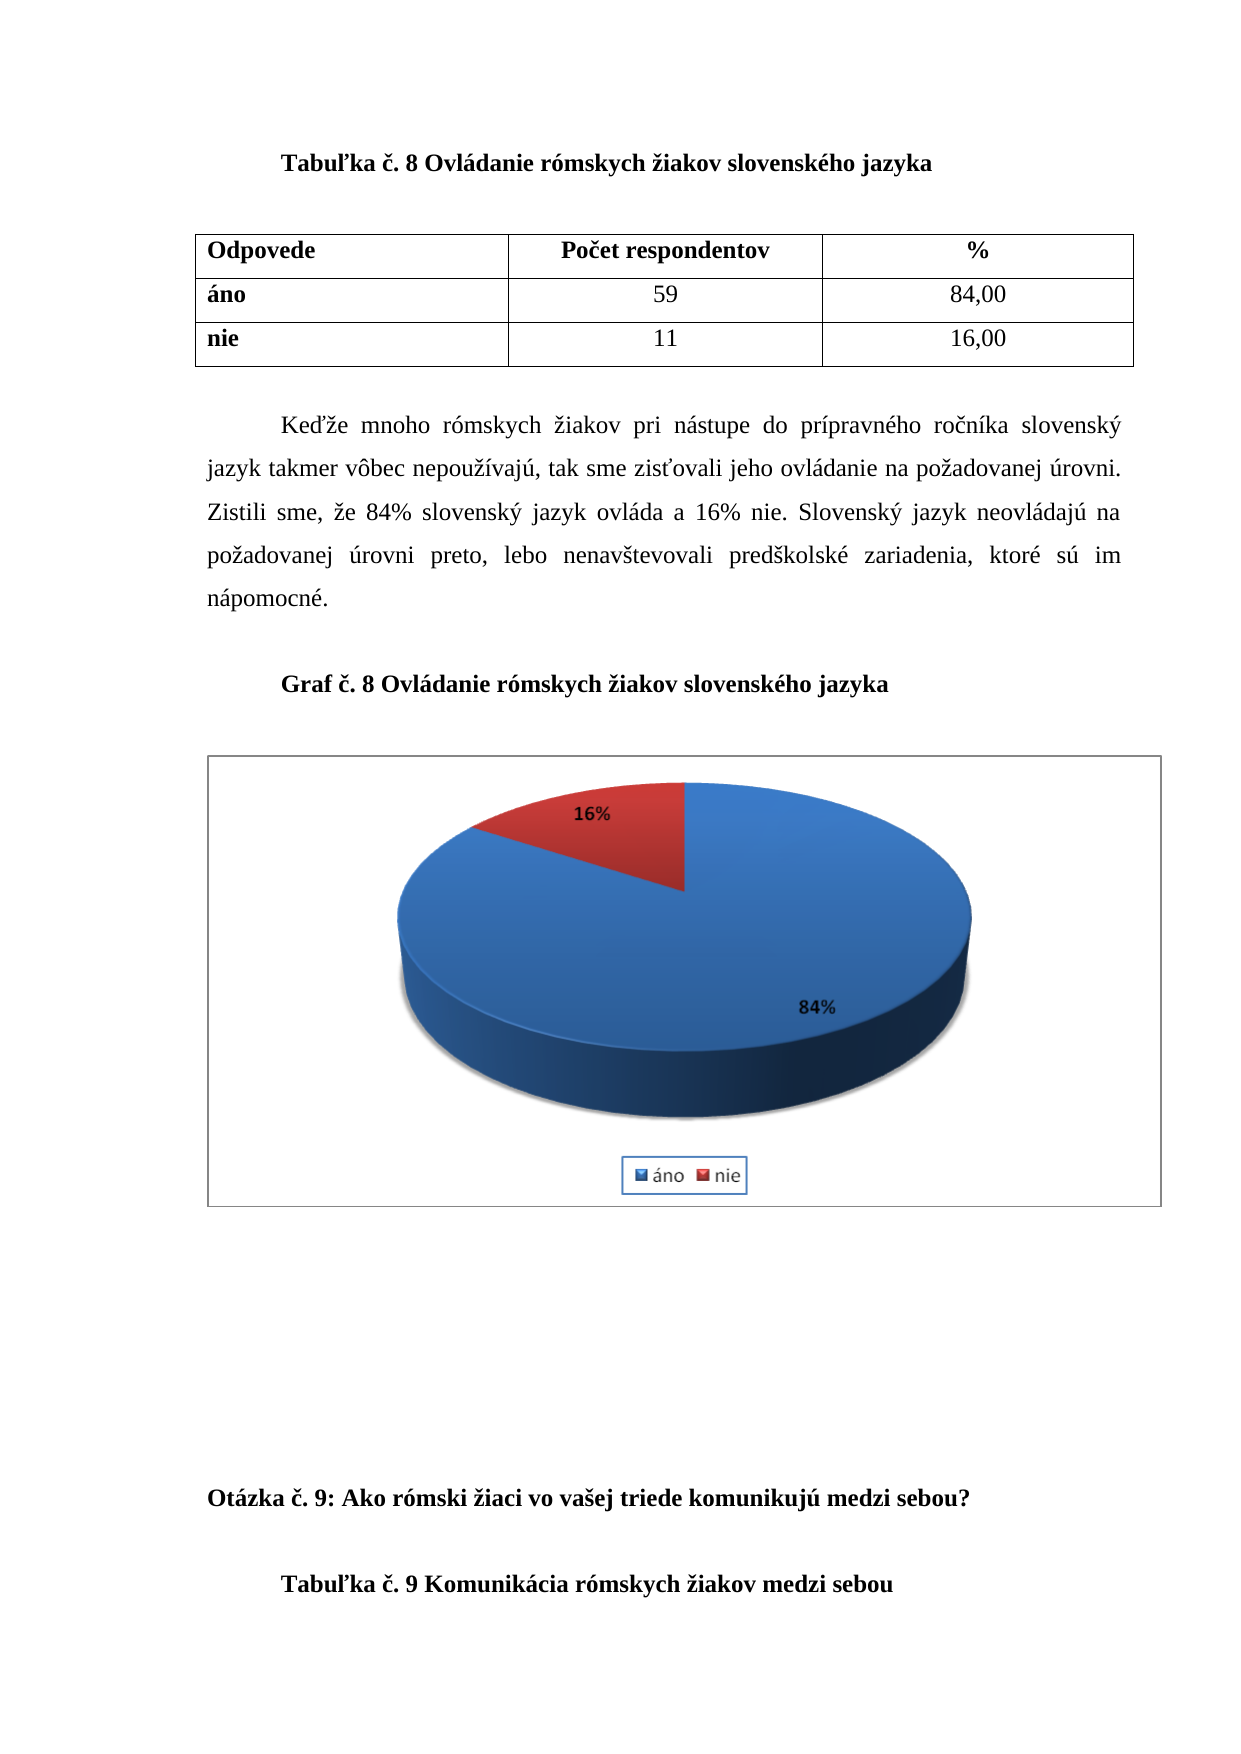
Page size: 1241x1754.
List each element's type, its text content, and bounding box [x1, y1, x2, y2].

text Graf č. 8 Ovládanie rómskych žiakov slovenského jazyka [207, 669, 1122, 698]
table_header Počet respondentov [509, 235, 822, 278]
text Otázka č. 9: Ako rómski žiaci vo vašej triede komunikujú medzi sebou? [207, 1483, 1122, 1511]
text Tabuľka č. 9 Komunikácia rómskych žiakov medzi sebou [207, 1569, 1122, 1598]
table_header Odpovede [196, 235, 508, 278]
picture [206, 755, 1162, 1207]
text Keďže mnoho rómskych žiakov pri nástupe do prípravného ročníka slovenský jazyk takmer vôbec nepoužívajú, tak sme zisťovali jeho ovládanie na požadovanej úrovni. Zistili sme, že 84% slovenský jazyk ovláda a 16% nie. Slovenský jazyk neovládajú na požadovanej úrovni preto, lebo nenavštevovali predškolské zariadenia, ktoré sú im nápomocné. [207, 410, 1122, 612]
table_cell 84,00 [823, 279, 1133, 322]
table_cell nie [196, 323, 508, 366]
table_cell áno [196, 279, 508, 322]
table_cell 16,00 [823, 323, 1133, 366]
table_cell 11 [509, 323, 822, 366]
text Tabuľka č. 8 Ovládanie rómskych žiakov slovenského jazyka [207, 148, 1122, 176]
table_cell 59 [509, 279, 822, 322]
table_header % [823, 235, 1133, 278]
